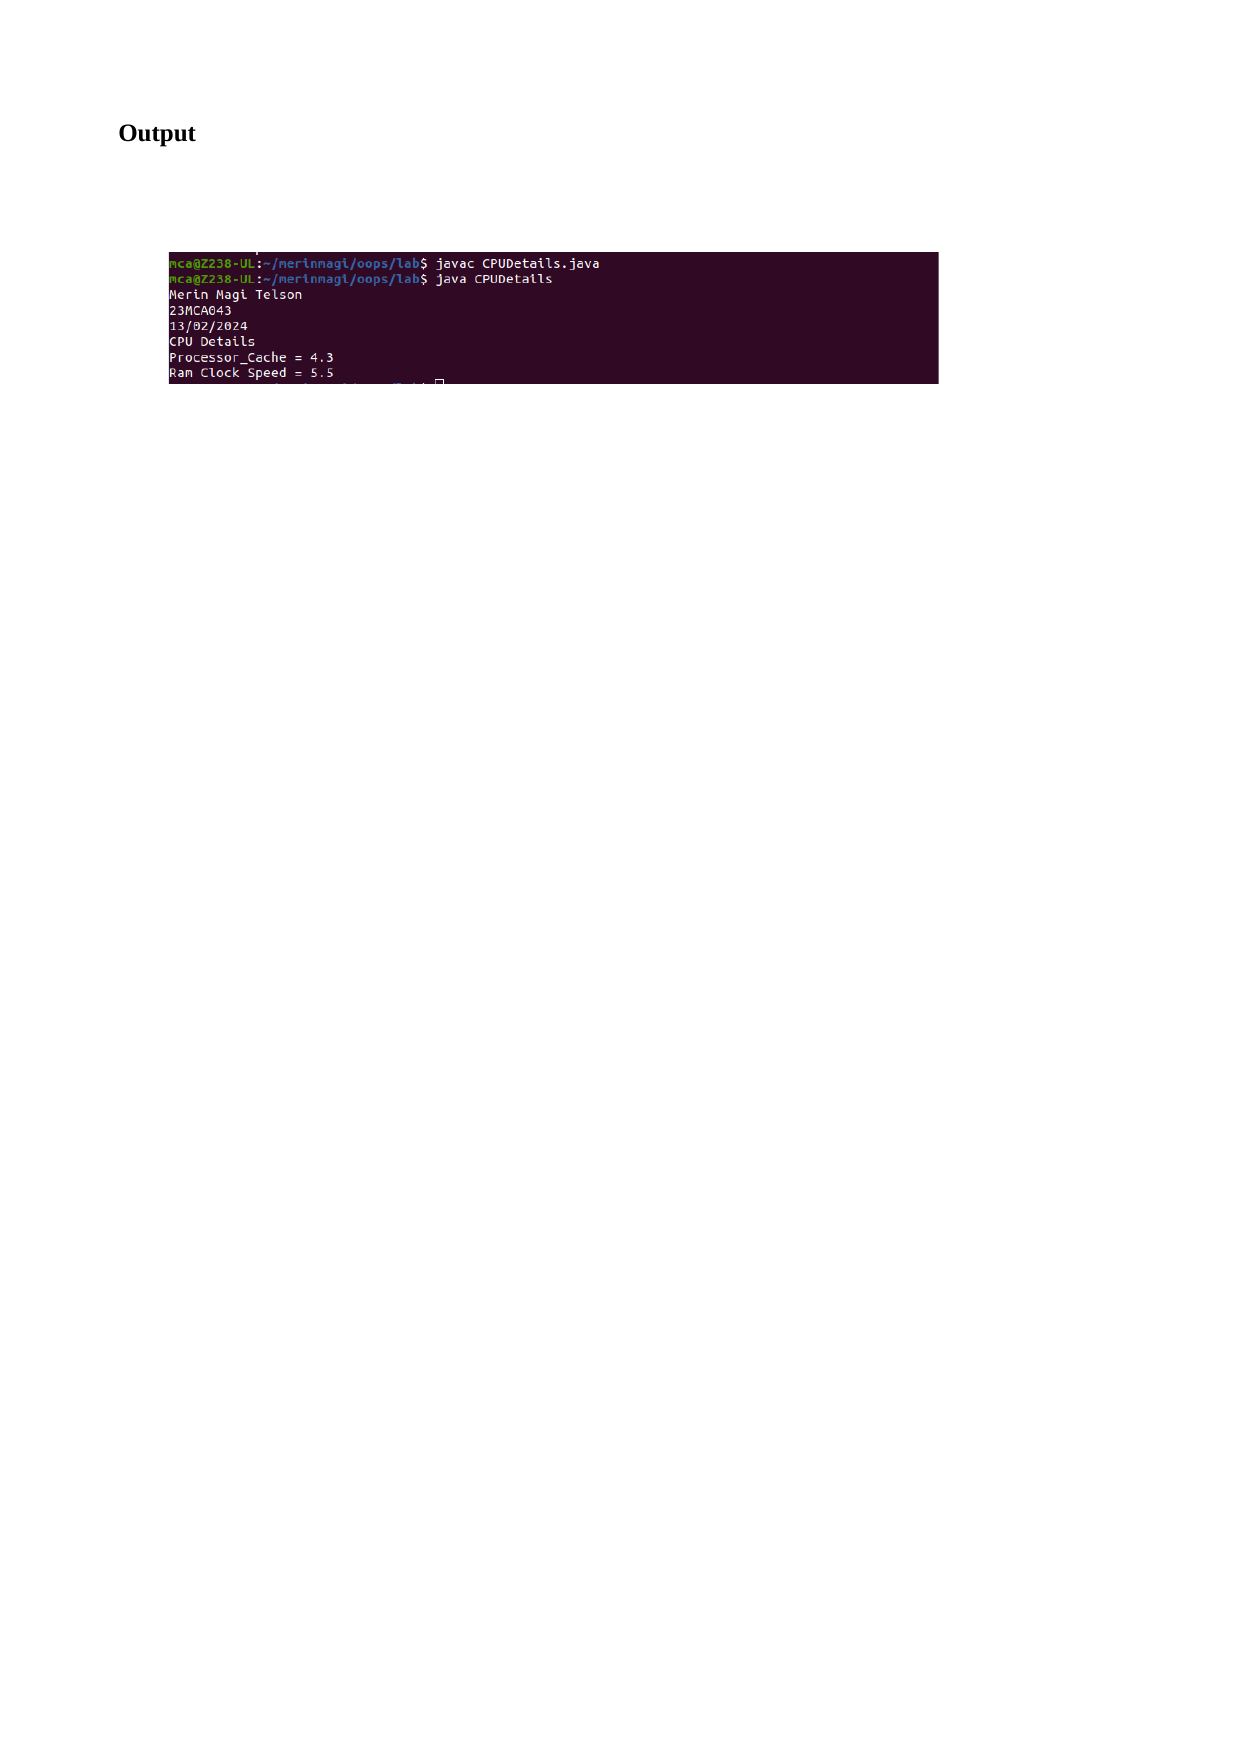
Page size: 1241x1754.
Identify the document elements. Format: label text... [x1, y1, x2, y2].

text Output [118, 118, 1122, 147]
picture [168, 252, 939, 384]
